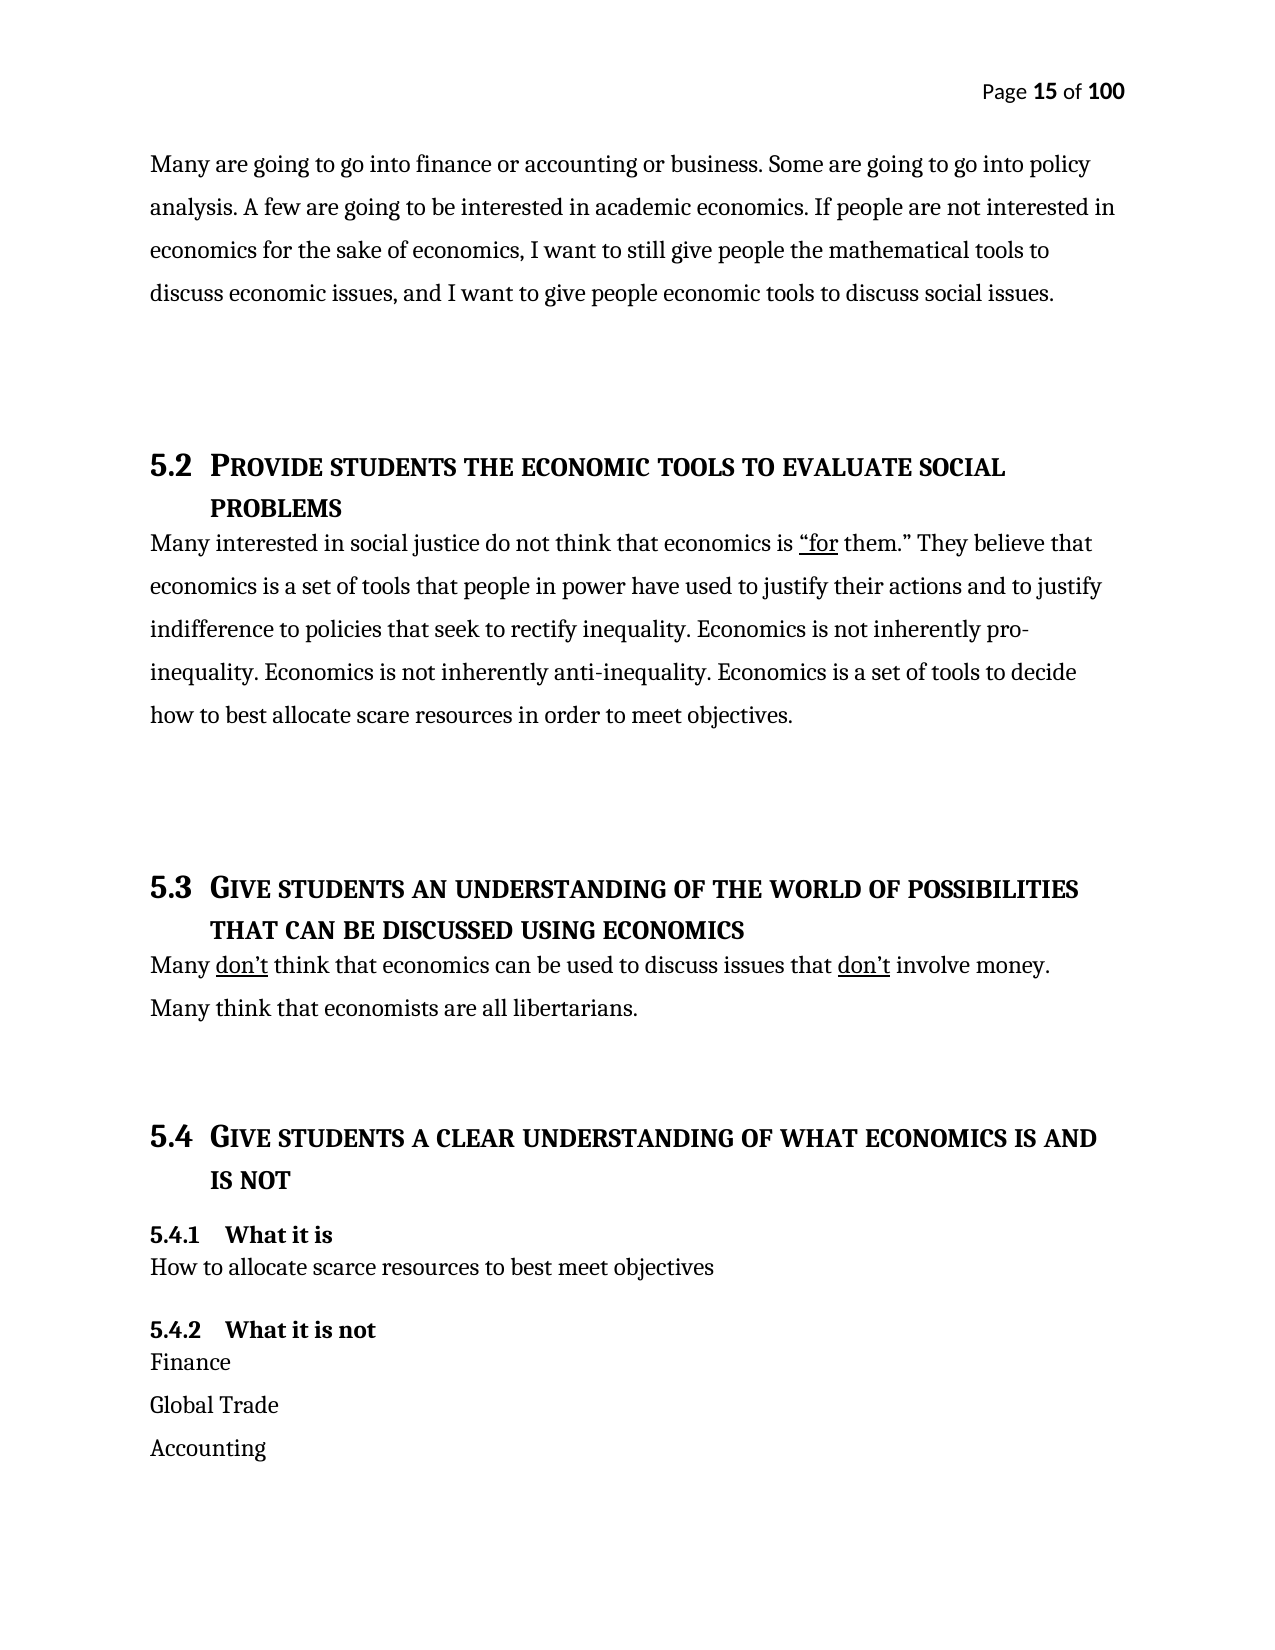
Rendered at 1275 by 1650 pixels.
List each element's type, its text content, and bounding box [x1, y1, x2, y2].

text How to allocate scarce resources to best meet objectives [150, 1252, 1125, 1281]
text Global Trade [150, 1391, 1125, 1419]
text Many think that economists are all libertarians. [150, 994, 1125, 1023]
subtitle Provide students the economic tools to evaluate social problems [150, 446, 1125, 526]
text Many interested in social justice do not think that economics is “for them.” They believe that economics is a set of tools that people in power have used to justify their actions and to justify indifference to policies that seek to rectify inequality. Economics is not inherently pro-inequality. Economics is not inherently anti-inequality. Economics is a set of tools to decide how to best allocate scare resources in order to meet objectives. [150, 529, 1125, 730]
text Accounting [150, 1434, 1125, 1462]
text Finance [150, 1347, 1125, 1376]
subtitle What it is [150, 1221, 1125, 1250]
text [150, 150, 1125, 308]
subtitle Give students an understanding of the world of possibilities that can be discussed using economics [150, 868, 1125, 948]
subtitle Give students a clear understanding of what economics is and is not [150, 1118, 1125, 1198]
subtitle What it is not [150, 1316, 1125, 1345]
text Many don’t think that economics can be used to discuss issues that don’t involve money. [150, 951, 1125, 980]
